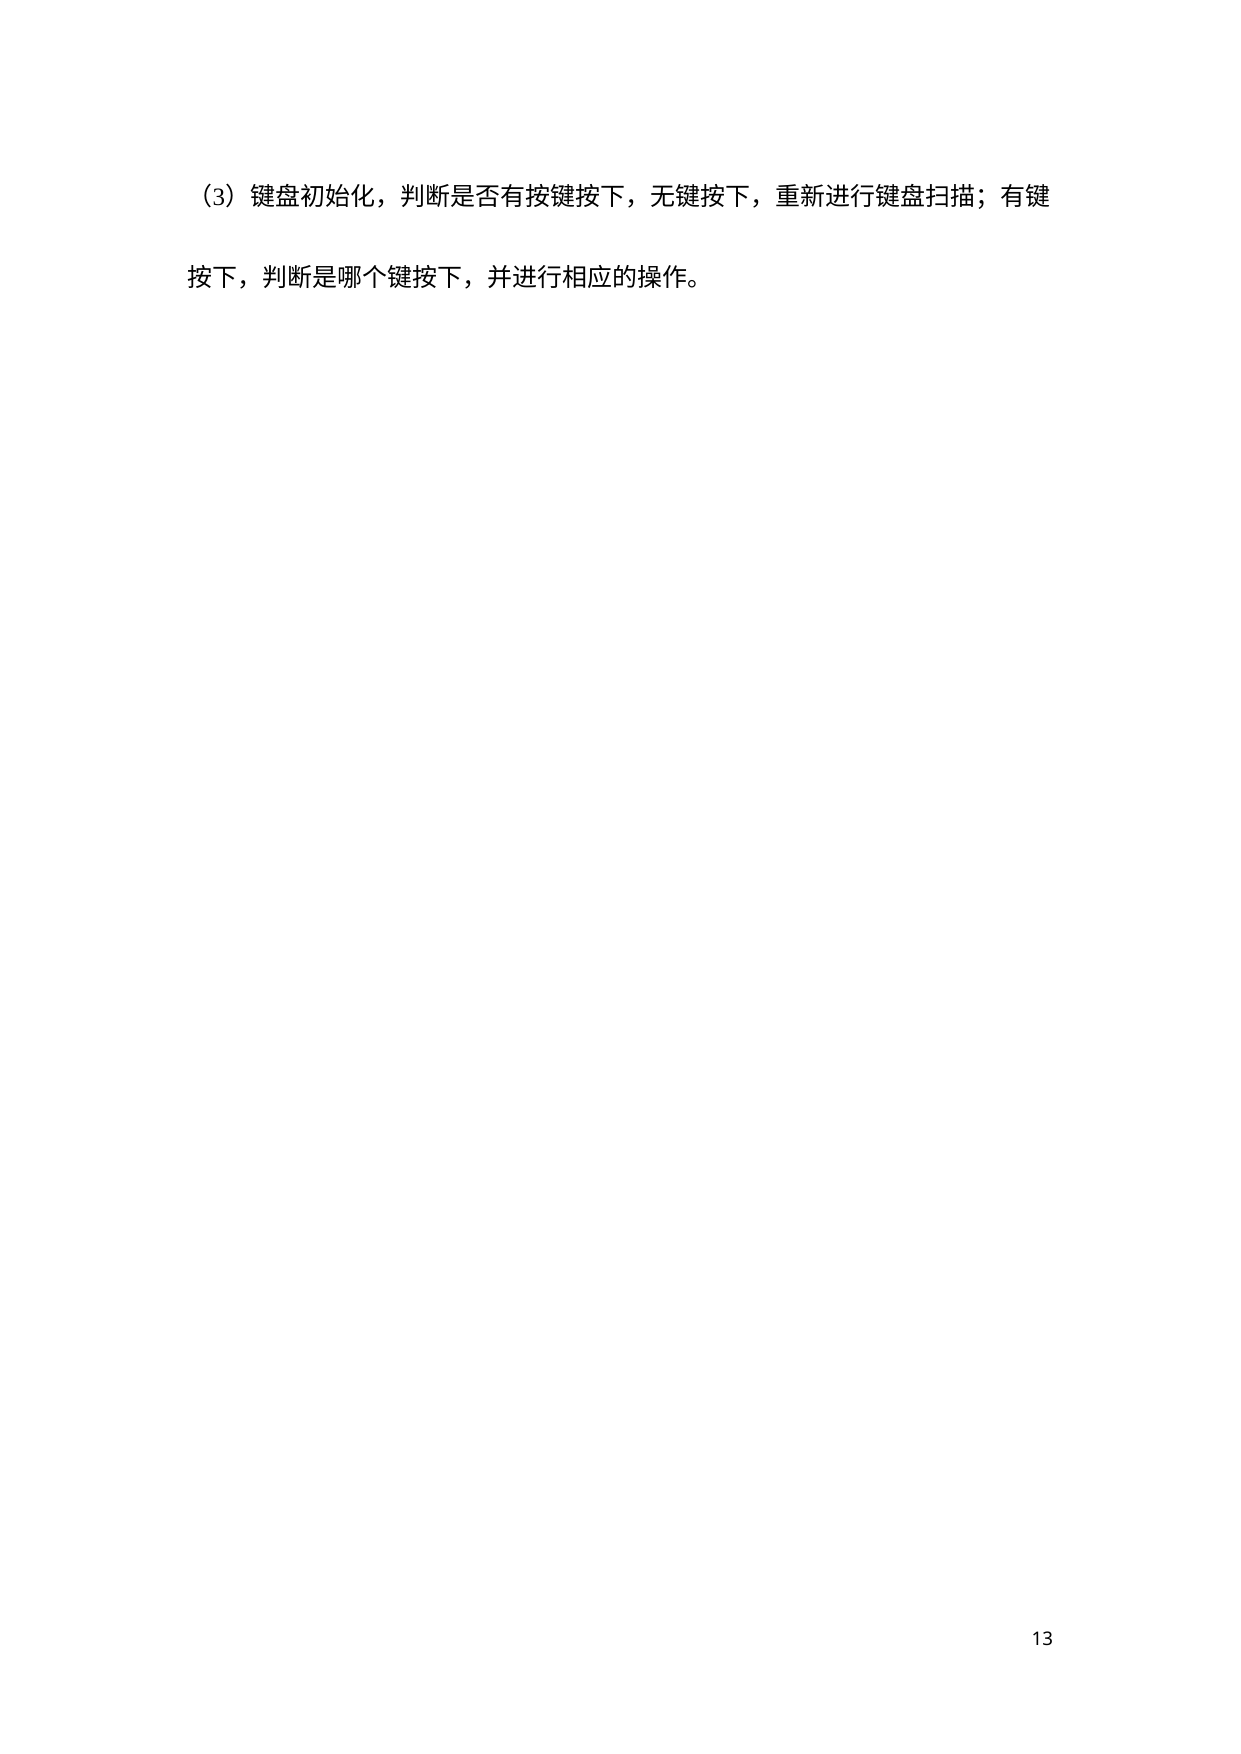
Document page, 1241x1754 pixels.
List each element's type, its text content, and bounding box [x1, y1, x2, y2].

text （3）键盘初始化，判断是否有按键按下，无键按下，重新进行键盘扫描；有键按下，判断是哪个键按下，并进行相应的操作。 [187, 162, 1053, 308]
